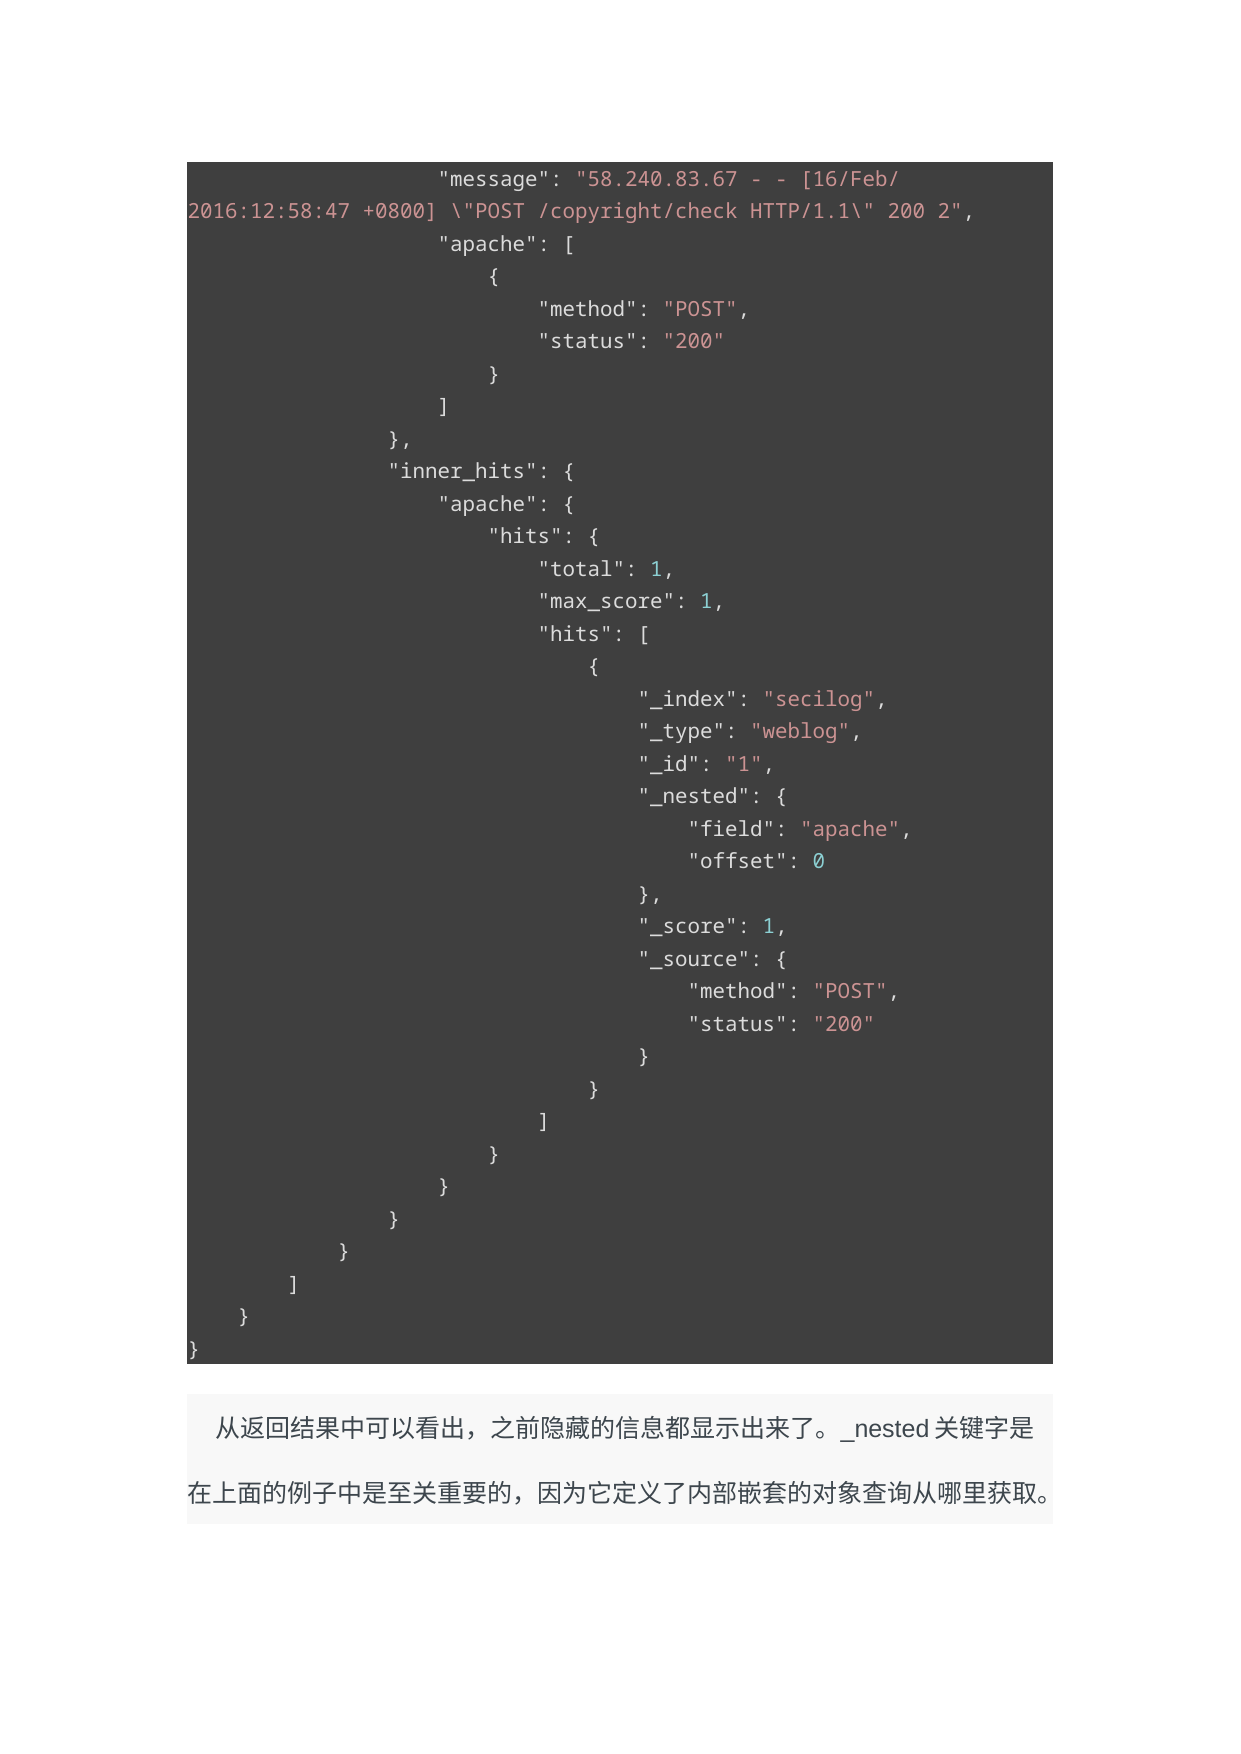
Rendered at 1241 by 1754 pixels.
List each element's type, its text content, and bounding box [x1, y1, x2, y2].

text } [187, 357, 1053, 389]
text } [187, 1299, 1053, 1332]
text "apache": { [187, 487, 1053, 519]
text { [187, 259, 1053, 292]
text "hits": { [187, 519, 1053, 552]
text "_id": "1", [187, 747, 1053, 779]
text } [187, 1202, 1053, 1234]
text "total": 1, [187, 552, 1053, 584]
text } [187, 1072, 1053, 1104]
text "inner_hits": { [187, 454, 1053, 487]
text "apache": [ [187, 227, 1053, 259]
text "offset": 0 [187, 844, 1053, 877]
text "_score": 1, [187, 909, 1053, 942]
text "method": "POST", [187, 292, 1053, 324]
text } [187, 1137, 1053, 1169]
text }, [187, 877, 1053, 909]
text "_nested": { [187, 779, 1053, 812]
text } [187, 1169, 1053, 1202]
text "status": "200" [187, 324, 1053, 357]
text "max_score": 1, [187, 584, 1053, 617]
text ] [187, 1104, 1053, 1137]
text "_index": "secilog", [187, 682, 1053, 714]
text } [187, 1332, 1053, 1364]
text "hits": [ [187, 617, 1053, 649]
text 从返回结果中可以看出，之前隐藏的信息都显示出来了。_nested关键字是在上面的例子中是至关重要的，因为它定义了内部嵌套的对象查询从哪里获取。 [187, 1394, 1053, 1524]
text ] [187, 1267, 1053, 1299]
text } [187, 1039, 1053, 1072]
text "method": "POST", [187, 974, 1053, 1007]
text "message": "58.240.83.67 - - [16/Feb/2016:12:58:47 +0800] \"POST /copyright/check HTTP/1.1\" 200 2", [187, 162, 1053, 227]
text { [187, 649, 1053, 682]
text }, [187, 422, 1053, 454]
text "status": "200" [187, 1007, 1053, 1039]
text "_type": "weblog", [187, 714, 1053, 747]
text "field": "apache", [187, 812, 1053, 844]
text "_source": { [187, 942, 1053, 974]
text ] [187, 389, 1053, 422]
text } [187, 1234, 1053, 1267]
